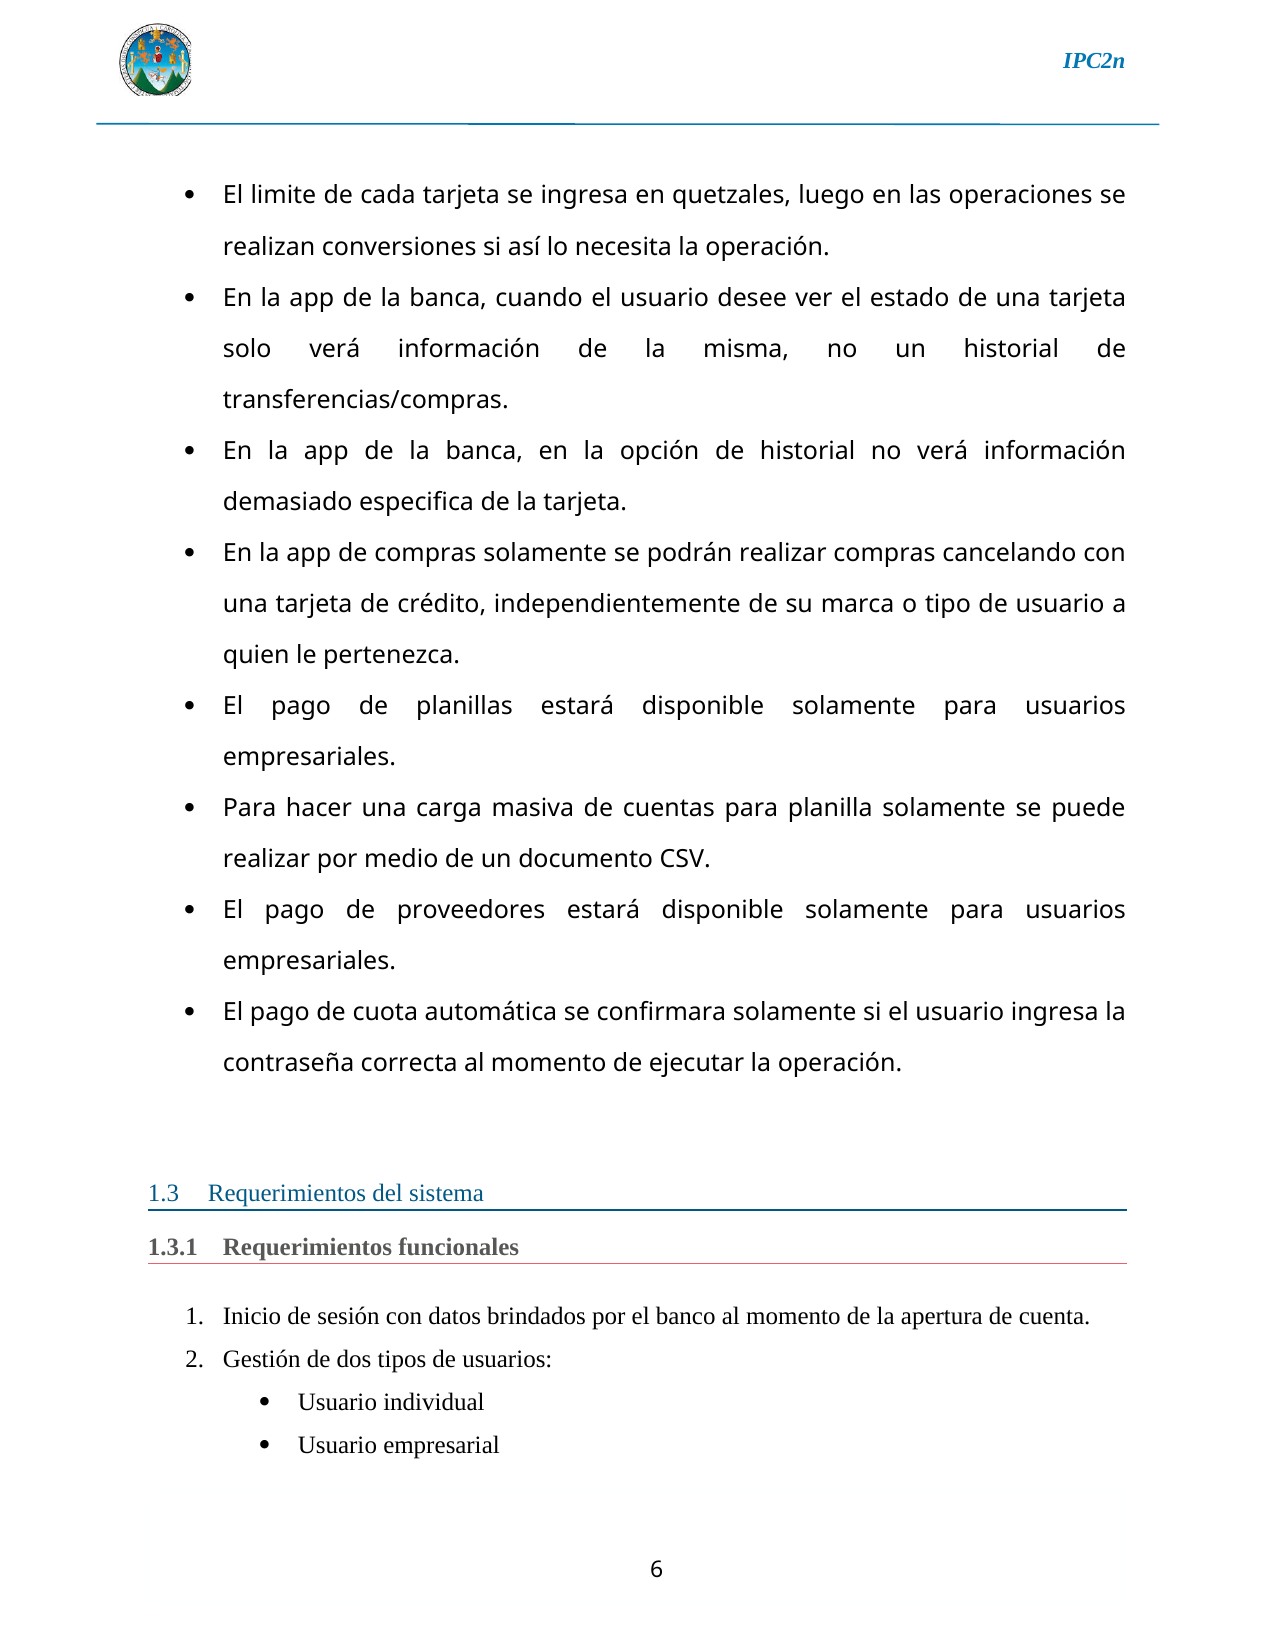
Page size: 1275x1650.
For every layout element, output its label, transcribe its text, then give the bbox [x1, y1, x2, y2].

list Inicio de sesión con datos brindados por el banco al momento de la apertura de cuenta. [185, 1301, 1127, 1330]
picture [119, 23, 192, 96]
list El limite de cada tarjeta se ingresa en quetzales, luego en las operaciones se realizan conversiones si así lo necesita la operación. [185, 177, 1127, 262]
list El pago de planillas estará disponible solamente para usuarios empresariales. [185, 688, 1127, 773]
list Gestión de dos tipos de usuarios: [185, 1344, 1127, 1373]
subtitle Requerimientos del sistema [148, 1178, 1127, 1209]
list En la app de la banca, en la opción de historial no verá información demasiado especifica de la tarjeta. [185, 432, 1127, 517]
list El pago de proveedores estará disponible solamente para usuarios empresariales. [185, 892, 1127, 977]
list Usuario empresarial [260, 1430, 1127, 1459]
list Para hacer una carga masiva de cuentas para planilla solamente se puede realizar por medio de un documento CSV. [185, 790, 1127, 875]
subtitle Requerimientos funcionales [148, 1232, 1127, 1263]
list El pago de cuota automática se confirmara solamente si el usuario ingresa la contraseña correcta al momento de ejecutar la operación. [185, 994, 1127, 1079]
list Usuario individual [260, 1387, 1127, 1416]
list En la app de la banca, cuando el usuario desee ver el estado de una tarjeta solo verá información de la misma, no un historial de transferencias/compras. [185, 279, 1127, 415]
list En la app de compras solamente se podrán realizar compras cancelando con una tarjeta de crédito, independientemente de su marca o tipo de usuario a quien le pertenezca. [185, 534, 1127, 671]
